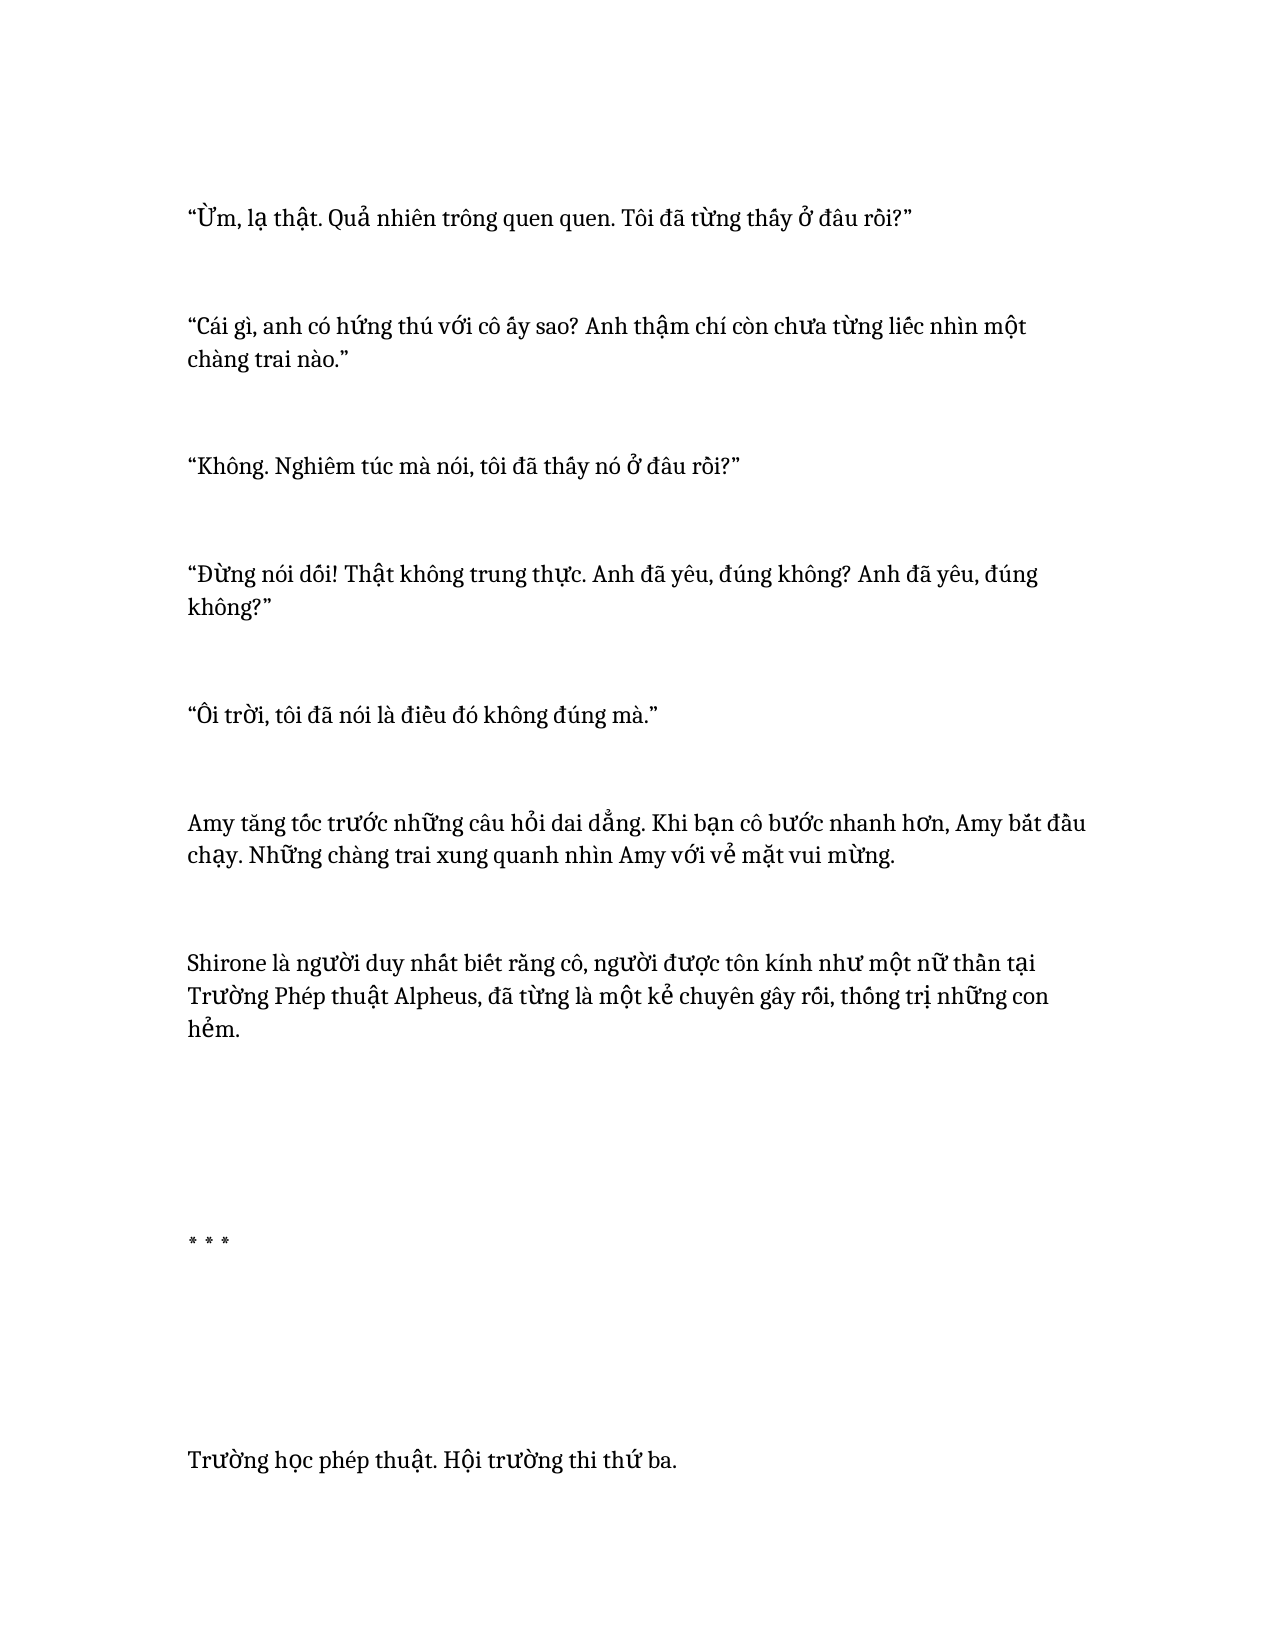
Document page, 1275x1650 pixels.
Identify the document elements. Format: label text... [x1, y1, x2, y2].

text “Không. Nghiêm túc mà nói, tôi đã thấy nó ở đâu rồi?” [187, 452, 1087, 481]
text Trường học phép thuật. Hội trường thi thứ ba. [187, 1446, 1087, 1475]
text Shirone là người duy nhất biết rằng cô, người được tôn kính như một nữ thần tại Trường Phép thuật Alpheus, đã từng là một kẻ chuyên gây rối, thống trị những con hẻm. [187, 949, 1087, 1044]
text Amy tăng tốc trước những câu hỏi dai dẳng. Khi bạn cô bước nhanh hơn, Amy bắt đầu chạy. Những chàng trai xung quanh nhìn Amy với vẻ mặt vui mừng. [187, 808, 1087, 870]
text “Ôi trời, tôi đã nói là điều đó không đúng mà.” [187, 701, 1087, 729]
text “Đừng nói dối! Thật không trung thực. Anh đã yêu, đúng không? Anh đã yêu, đúng không?” [187, 560, 1087, 622]
text * * * [187, 1231, 1087, 1259]
text “Ừm, lạ thật. Quả nhiên trông quen quen. Tôi đã từng thấy ở đâu rồi?” [187, 204, 1087, 233]
text “Cái gì, anh có hứng thú với cô ấy sao? Anh thậm chí còn chưa từng liếc nhìn một chàng trai nào.” [187, 312, 1087, 373]
